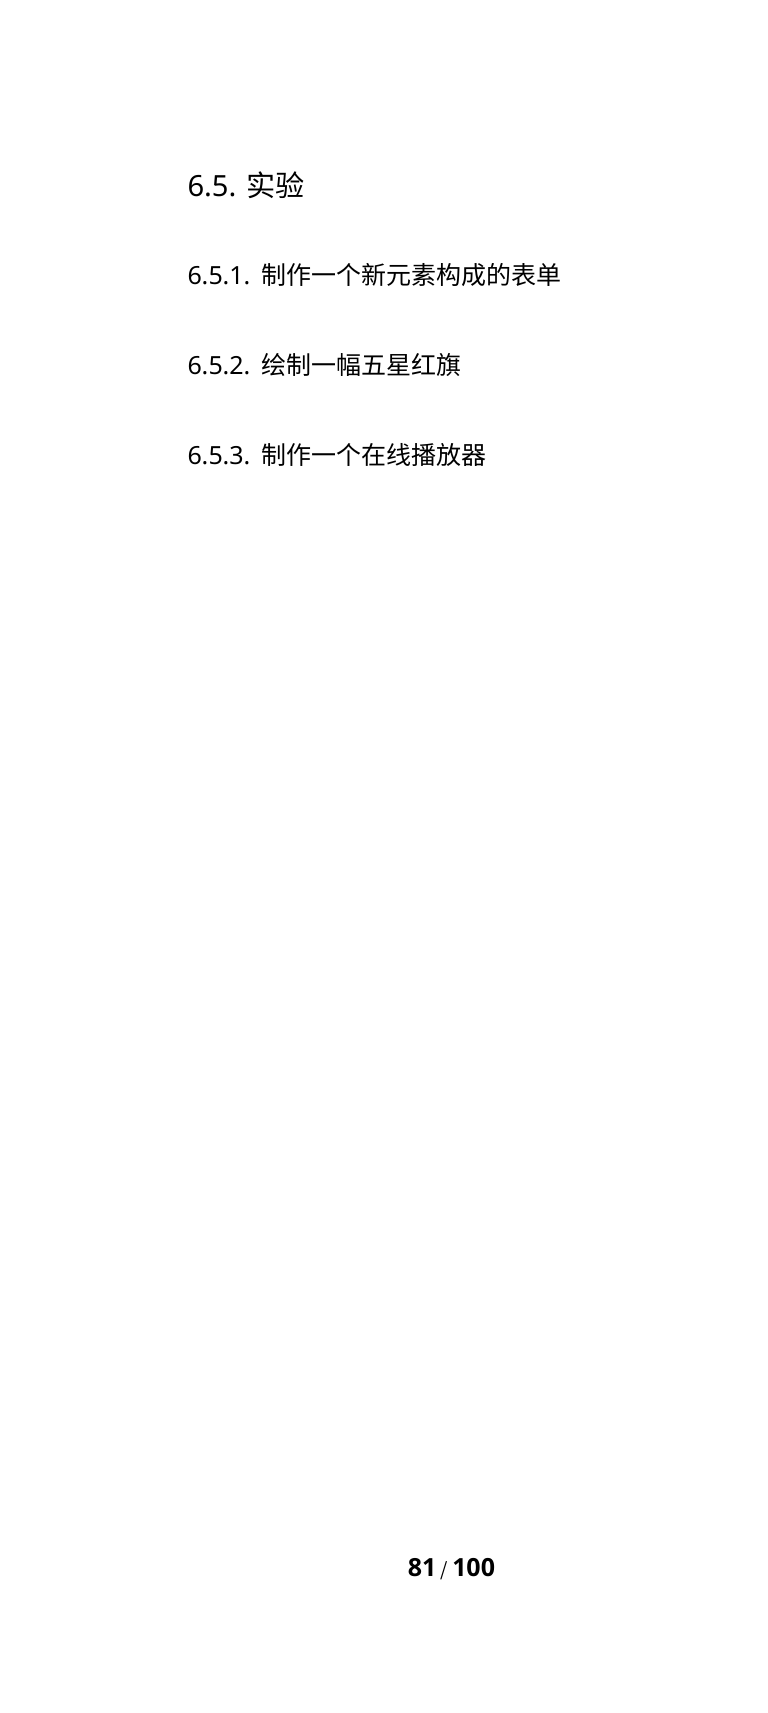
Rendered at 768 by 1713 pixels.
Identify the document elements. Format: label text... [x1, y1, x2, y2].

text 实验 [187, 151, 711, 216]
text 制作一个新元素构成的表单 [187, 241, 711, 306]
text 绘制一幅五星红旗 [187, 331, 711, 396]
text 制作一个在线播放器 [187, 421, 711, 486]
